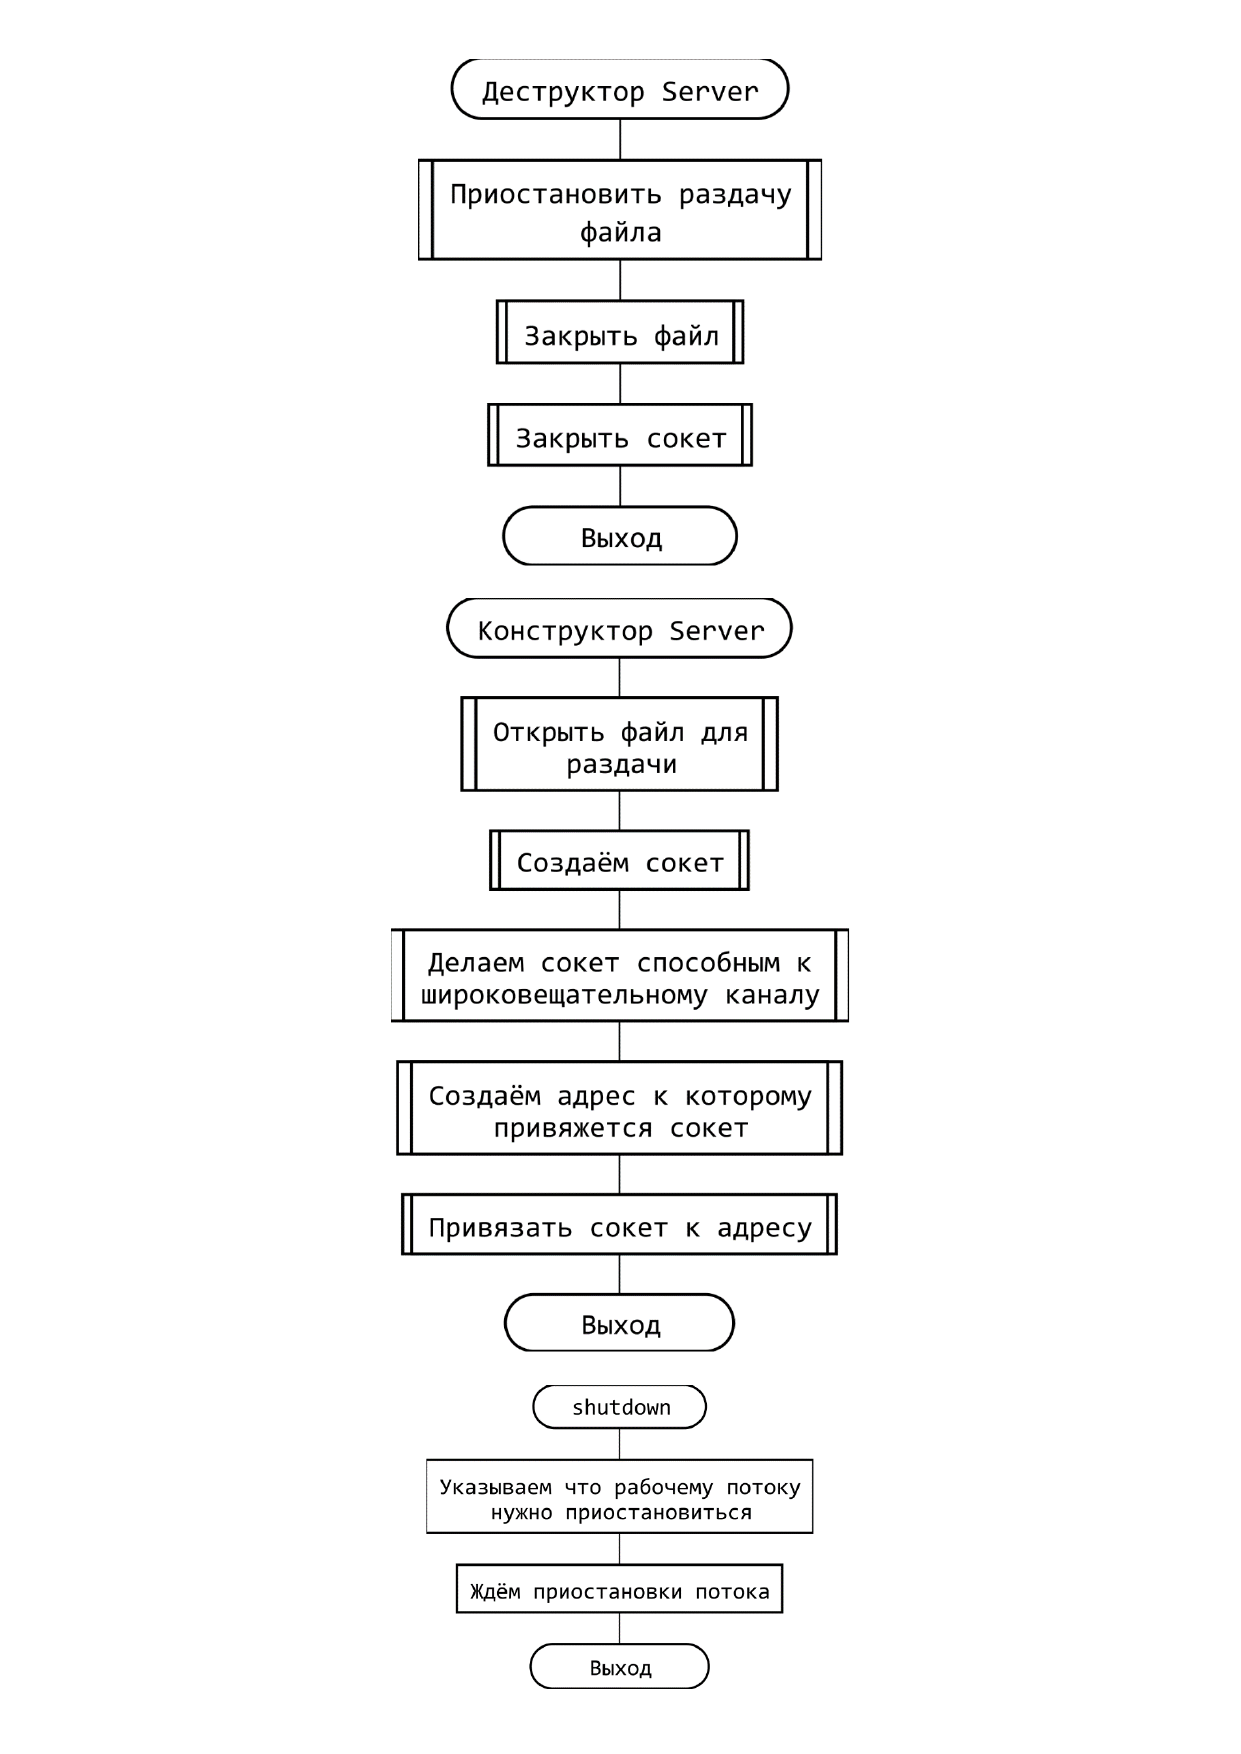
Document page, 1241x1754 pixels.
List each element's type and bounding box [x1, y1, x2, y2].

picture [418, 59, 823, 566]
picture [391, 598, 850, 1352]
picture [426, 1385, 814, 1689]
